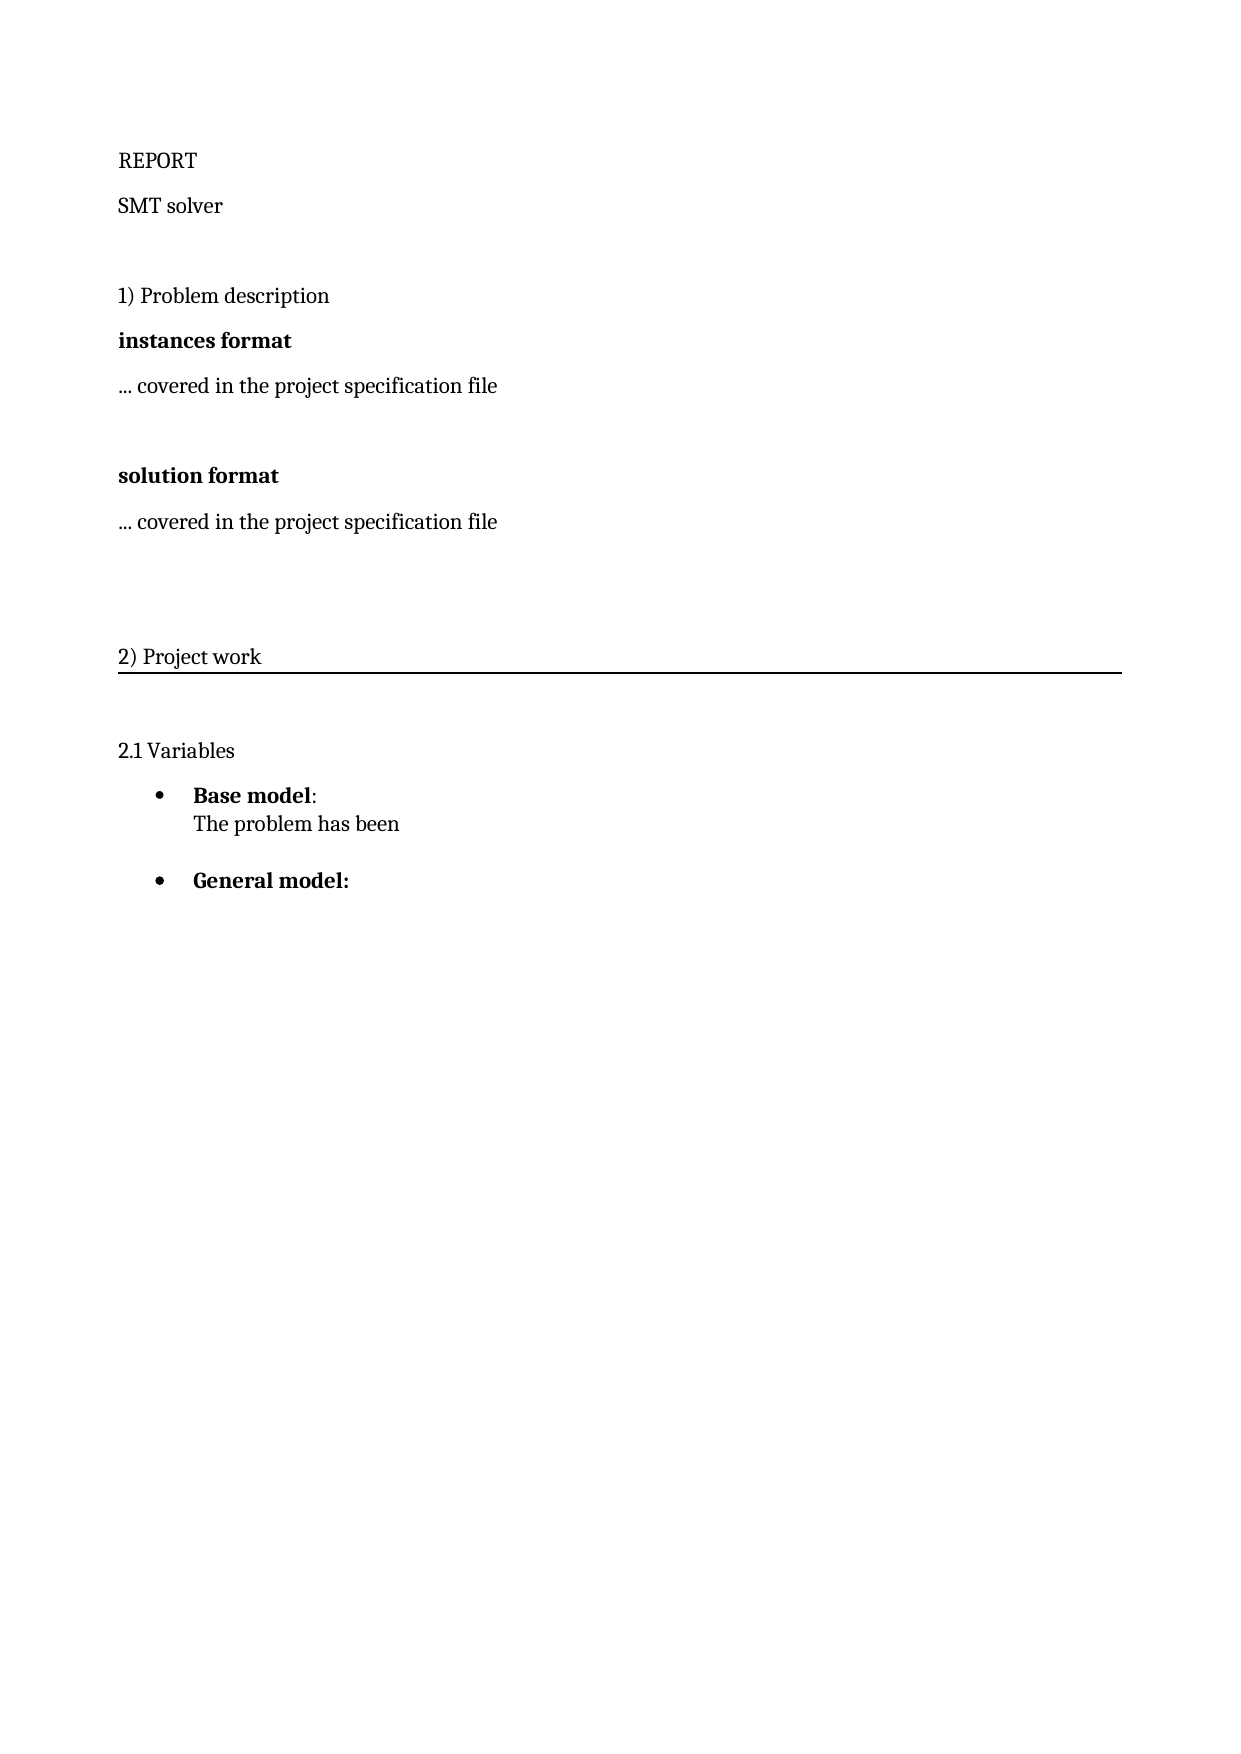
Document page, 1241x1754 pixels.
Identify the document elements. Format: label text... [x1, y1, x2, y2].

list General model: [156, 868, 1122, 953]
text 2) Project work [118, 644, 1122, 672]
text solution format [118, 463, 1122, 490]
text ... covered in the project specification file [118, 508, 1122, 535]
text SMT solver [118, 193, 1122, 219]
text REPORT [118, 148, 1122, 174]
list Base model: The problem has been [156, 783, 1122, 837]
text 1) Problem description [118, 283, 1122, 309]
text ... covered in the project specification file [118, 373, 1122, 399]
text instances format [118, 328, 1122, 354]
text 2.1 Variables [118, 738, 1122, 764]
